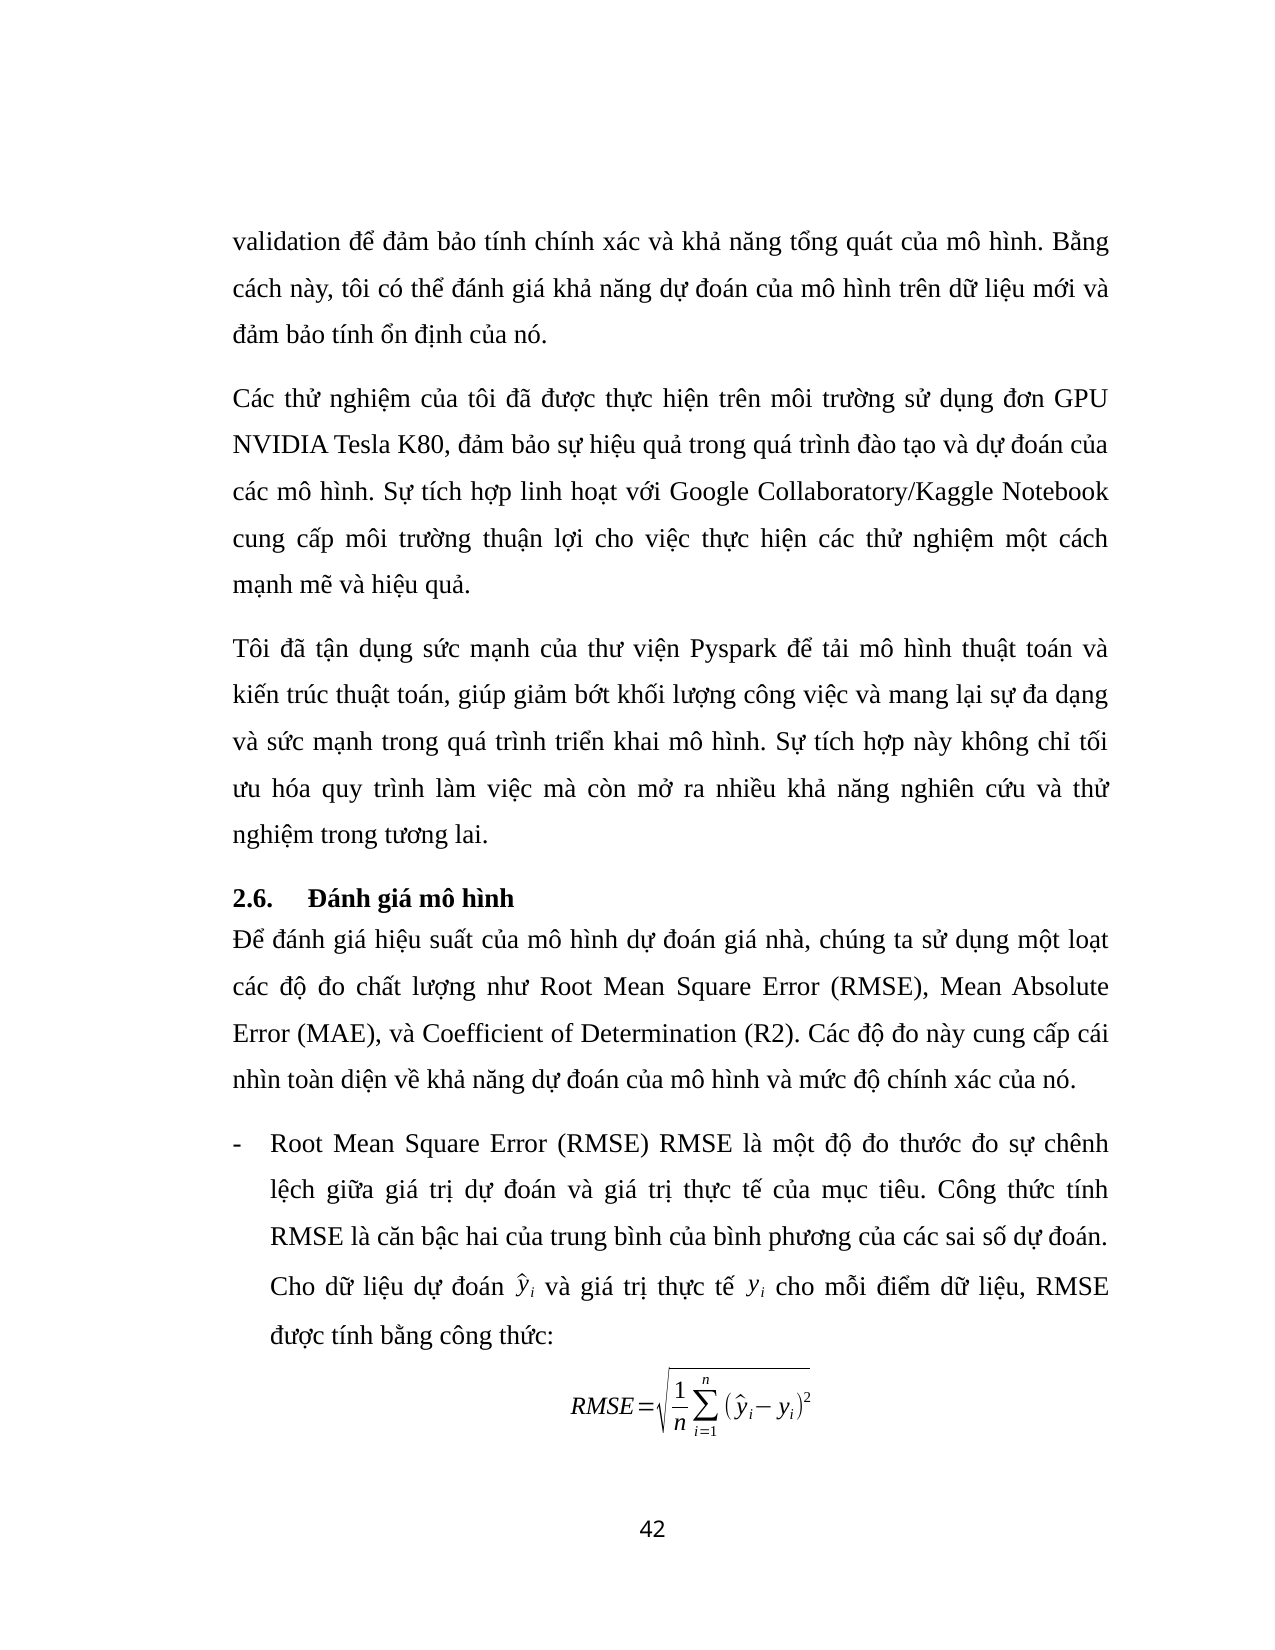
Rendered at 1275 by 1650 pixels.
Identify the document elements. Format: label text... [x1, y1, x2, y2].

text Các thử nghiệm của tôi đã được thực hiện trên môi trường sử dụng đơn GPU NVIDIA Tesla K80, đảm bảo sự hiệu quả trong quá trình đào tạo và dự đoán của các mô hình. Sự tích hợp linh hoạt với Google Collaboratory/Kaggle Notebook cung cấp môi trường thuận lợi cho việc thực hiện các thử nghiệm một cách mạnh mẽ và hiệu quả. [232, 382, 1110, 599]
text Để đánh giá hiệu suất của mô hình dự đoán giá nhà, chúng ta sử dụng một loạt các độ đo chất lượng như Root Mean Square Error (RMSE), Mean Absolute Error (MAE), và Coefficient of Determination (R2). Các độ đo này cung cấp cái nhìn toàn diện về khả năng dự đoán của mô hình và mức độ chính xác của nó. [232, 923, 1110, 1095]
subtitle Đánh giá mô hình [232, 882, 1110, 913]
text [232, 225, 1110, 349]
text Tôi đã tận dụng sức mạnh của thư viện Pyspark để tải mô hình thuật toán và kiến trúc thuật toán, giúp giảm bớt khối lượng công việc và mang lại sự đa dạng và sức mạnh trong quá trình triển khai mô hình. Sự tích hợp này không chỉ tối ưu hóa quy trình làm việc mà còn mở ra nhiều khả năng nghiên cứu và thử nghiệm trong tương lai. [232, 632, 1110, 849]
list Root Mean Square Error (RMSE) RMSE là một độ đo thước đo sự chênh lệch giữa giá trị dự đoán và giá trị thực tế của mục tiêu. Công thức tính RMSE là căn bậc hai của trung bình của bình phương của các sai số dự đoán. Cho dữ liệu dự đoán ​​ và giá trị thực tế cho mỗi điểm dữ liệu, RMSE được tính bằng công thức: [232, 1127, 1110, 1350]
